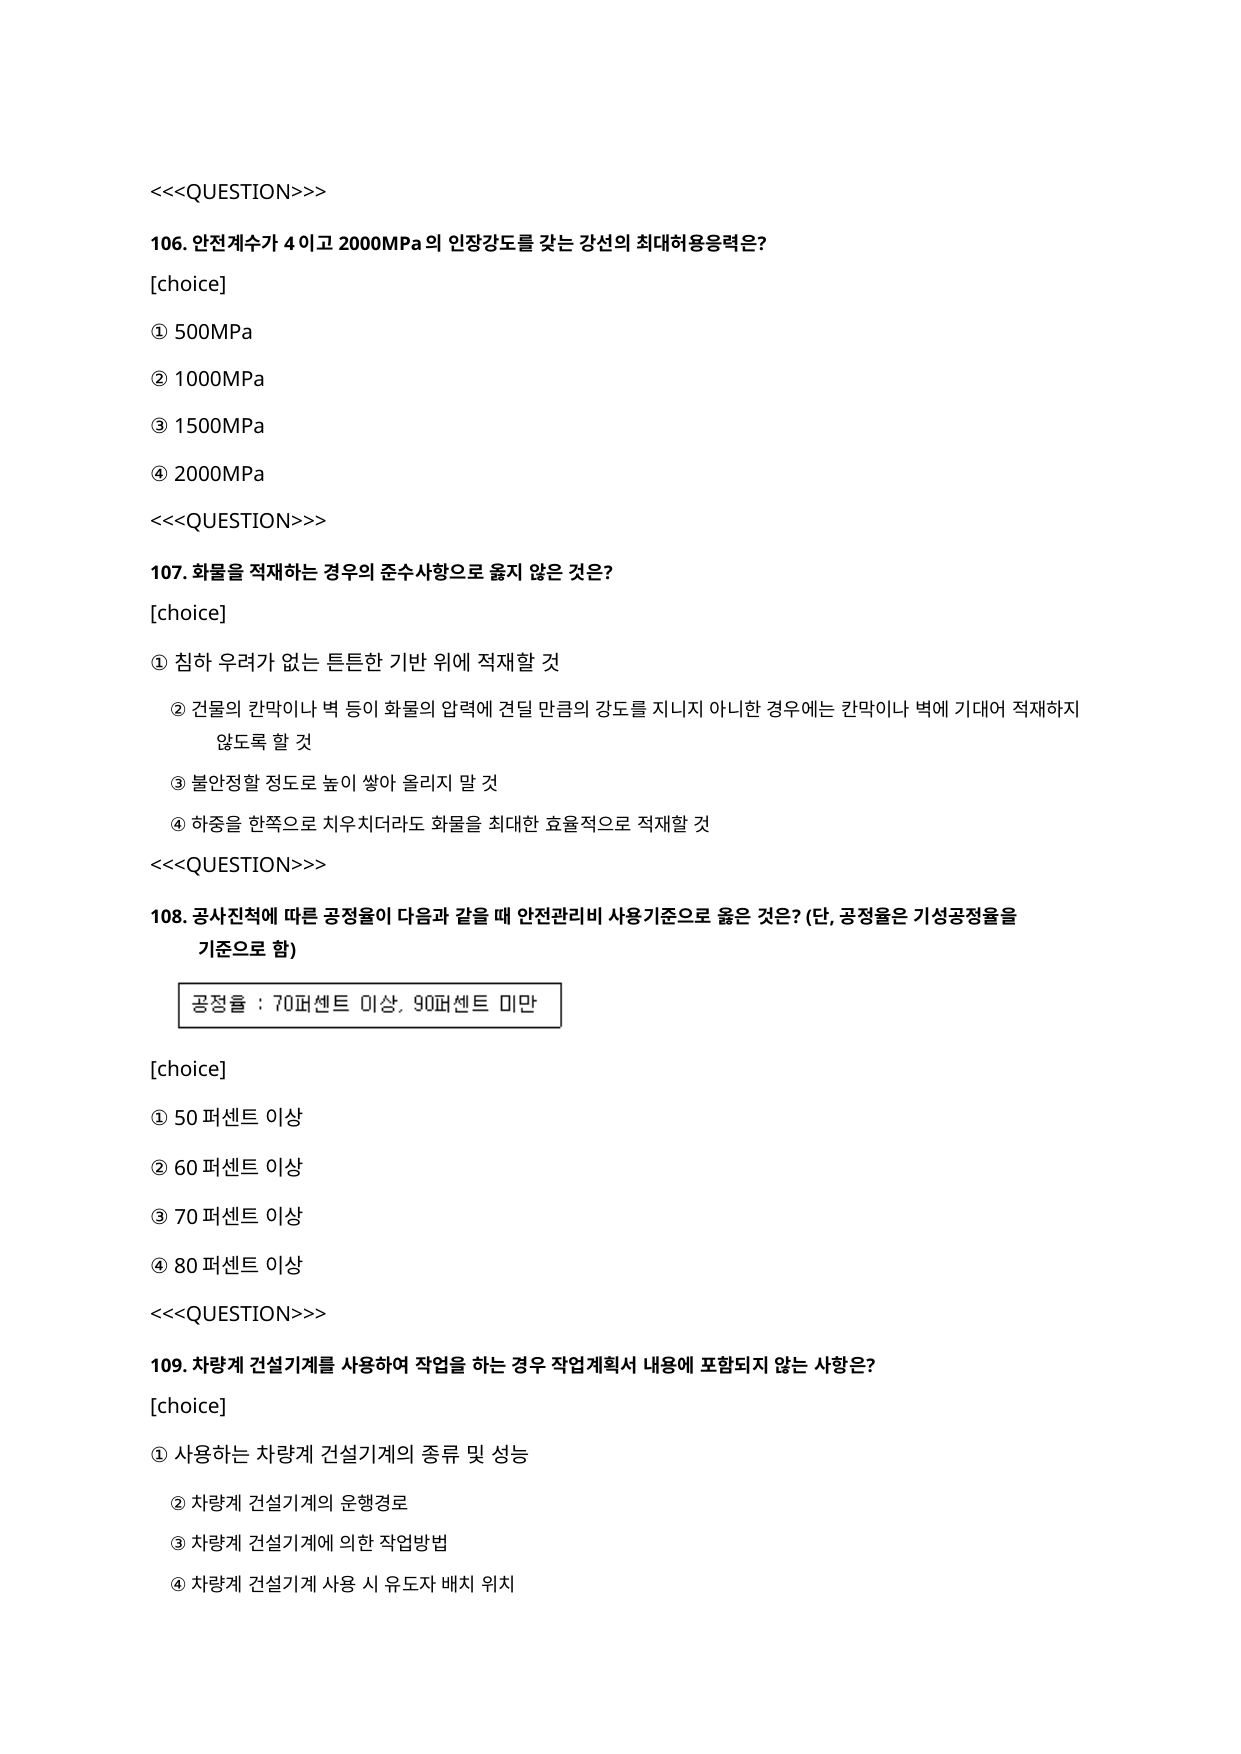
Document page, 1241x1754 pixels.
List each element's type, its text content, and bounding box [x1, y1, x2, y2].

text ② 건물의 칸막이나 벽 등이 화물의 압력에 견딜 만큼의 강도를 지니지 아니한 경우에는 칸막이나 벽에 기대어 적재하지 않도록 할 것 [150, 695, 1090, 755]
text <<<QUESTION>>> [150, 506, 1090, 534]
text ① 사용하는 차량계 건설기계의 종류 및 성능 [150, 1439, 1090, 1469]
text ① 500MPa [150, 317, 1090, 345]
text 108. 공사진척에 따른 공정율이 다음과 같을 때 안전관리비 사용기준으로 옳은 것은? (단, 공정율은 기성공정율을 기준으로 함) [150, 902, 1090, 962]
text [choice] [150, 598, 1090, 627]
text ① 침하 우려가 없는 튼튼한 기반 위에 적재할 것 [150, 646, 1090, 676]
text ④ 80퍼센트 이상 [150, 1250, 1090, 1280]
text [choice] [150, 269, 1090, 298]
text ④ 2000MPa [150, 459, 1090, 487]
text ③ 불안정할 정도로 높이 쌓아 올리지 말 것 [150, 769, 1090, 796]
text ④ 차량계 건설기계 사용 시 유도자 배치 위치 [150, 1570, 1090, 1597]
text <<<QUESTION>>> [150, 1299, 1090, 1327]
text ④ 하중을 한쪽으로 치우치더라도 화물을 최대한 효율적으로 적재할 것 [150, 809, 1090, 837]
text 109. 차량계 건설기계를 사용하여 작업을 하는 경우 작업계획서 내용에 포함되지 않는 사항은? [150, 1351, 1090, 1378]
text ③ 1500MPa [150, 411, 1090, 440]
text ② 1000MPa [150, 364, 1090, 393]
picture [169, 975, 570, 1035]
text 107. 화물을 적재하는 경우의 준수사항으로 옳지 않은 것은? [150, 557, 1090, 585]
text ③ 70퍼센트 이상 [150, 1200, 1090, 1231]
text <<<QUESTION>>> [150, 177, 1090, 206]
text ① 50퍼센트 이상 [150, 1102, 1090, 1132]
text [choice] [150, 1391, 1090, 1420]
text ③ 차량계 건설기계에 의한 작업방법 [150, 1529, 1090, 1556]
text [choice] [150, 1054, 1090, 1083]
text 106. 안전계수가 4이고 2000MPa의 인장강도를 갖는 강선의 최대허용응력은? [150, 229, 1090, 256]
text ② 차량계 건설기계의 운행경로 [150, 1488, 1090, 1515]
text <<<QUESTION>>> [150, 851, 1090, 879]
text ② 60퍼센트 이상 [150, 1151, 1090, 1181]
